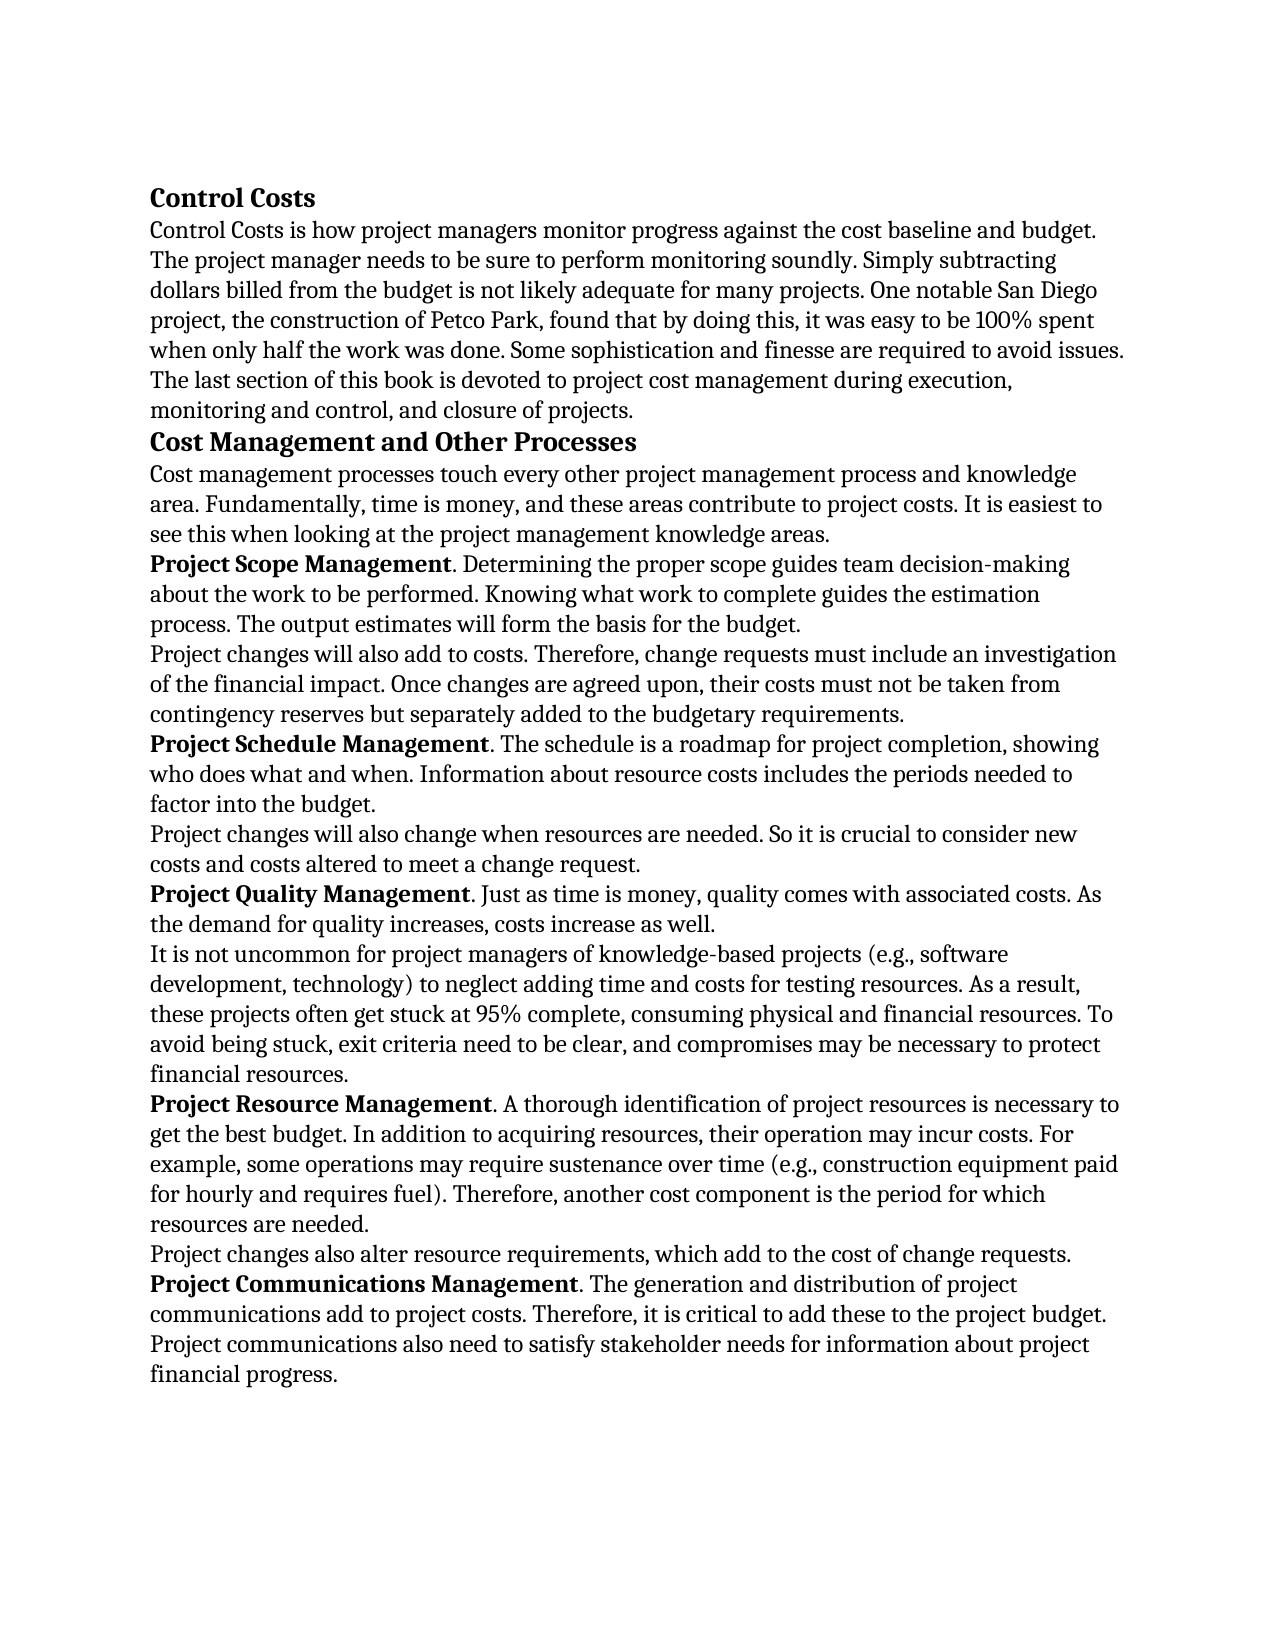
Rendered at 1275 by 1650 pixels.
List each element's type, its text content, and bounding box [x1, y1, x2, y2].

text Project changes will also add to costs. Therefore, change requests must include an investigation of the financial impact. Once changes are agreed upon, their costs must not be taken from contingency reserves but separately added to the budgetary requirements. [150, 639, 1125, 729]
text It is not uncommon for project managers of knowledge-based projects (e.g., software development, technology) to neglect adding time and costs for testing resources. As a result, these projects often get stuck at 95% complete, consuming physical and financial resources. To avoid being stuck, exit criteria need to be clear, and compromises may be necessary to protect financial resources. [150, 939, 1125, 1089]
text Project changes will also change when resources are needed. So it is crucial to consider new costs and costs altered to meet a change request. [150, 819, 1125, 879]
text The last section of this book is devoted to project cost management during execution, monitoring and control, and closure of projects. [150, 365, 1125, 425]
text Project communications also need to satisfy stakeholder needs for information about project financial progress. [150, 1329, 1125, 1389]
text Project Schedule Management. The schedule is a roadmap for project completion, showing who does what and when. Information about resource costs includes the periods needed to factor into the budget. [150, 729, 1125, 819]
text Control Costs is how project managers monitor progress against the cost baseline and budget. The project manager needs to be sure to perform monitoring soundly. Simply subtracting dollars billed from the budget is not likely adequate for many projects. One notable San Diego project, the construction of Petco Park, found that by doing this, it was easy to be 100% spent when only half the work was done. Some sophistication and finesse are required to avoid issues. [150, 215, 1125, 365]
text Cost management processes touch every other project management process and knowledge area. Fundamentally, time is money, and these areas contribute to project costs. It is easiest to see this when looking at the project management knowledge areas. [150, 459, 1125, 549]
subtitle Cost Management and Other Processes [150, 425, 1125, 459]
text Project Scope Management. Determining the proper scope guides team decision-making about the work to be performed. Knowing what work to complete guides the estimation process. The output estimates will form the basis for the budget. [150, 549, 1125, 639]
text Project Quality Management. Just as time is money, quality comes with associated costs. As the demand for quality increases, costs increase as well. [150, 879, 1125, 939]
subtitle Control Costs [150, 181, 1125, 215]
text Project Communications Management. The generation and distribution of project communications add to project costs. Therefore, it is critical to add these to the project budget. [150, 1269, 1125, 1329]
text Project Resource Management. A thorough identification of project resources is necessary to get the best budget. In addition to acquiring resources, their operation may incur costs. For example, some operations may require sustenance over time (e.g., construction equipment paid for hourly and requires fuel). Therefore, another cost component is the period for which resources are needed. [150, 1089, 1125, 1239]
text Project changes also alter resource requirements, which add to the cost of change requests. [150, 1239, 1125, 1269]
